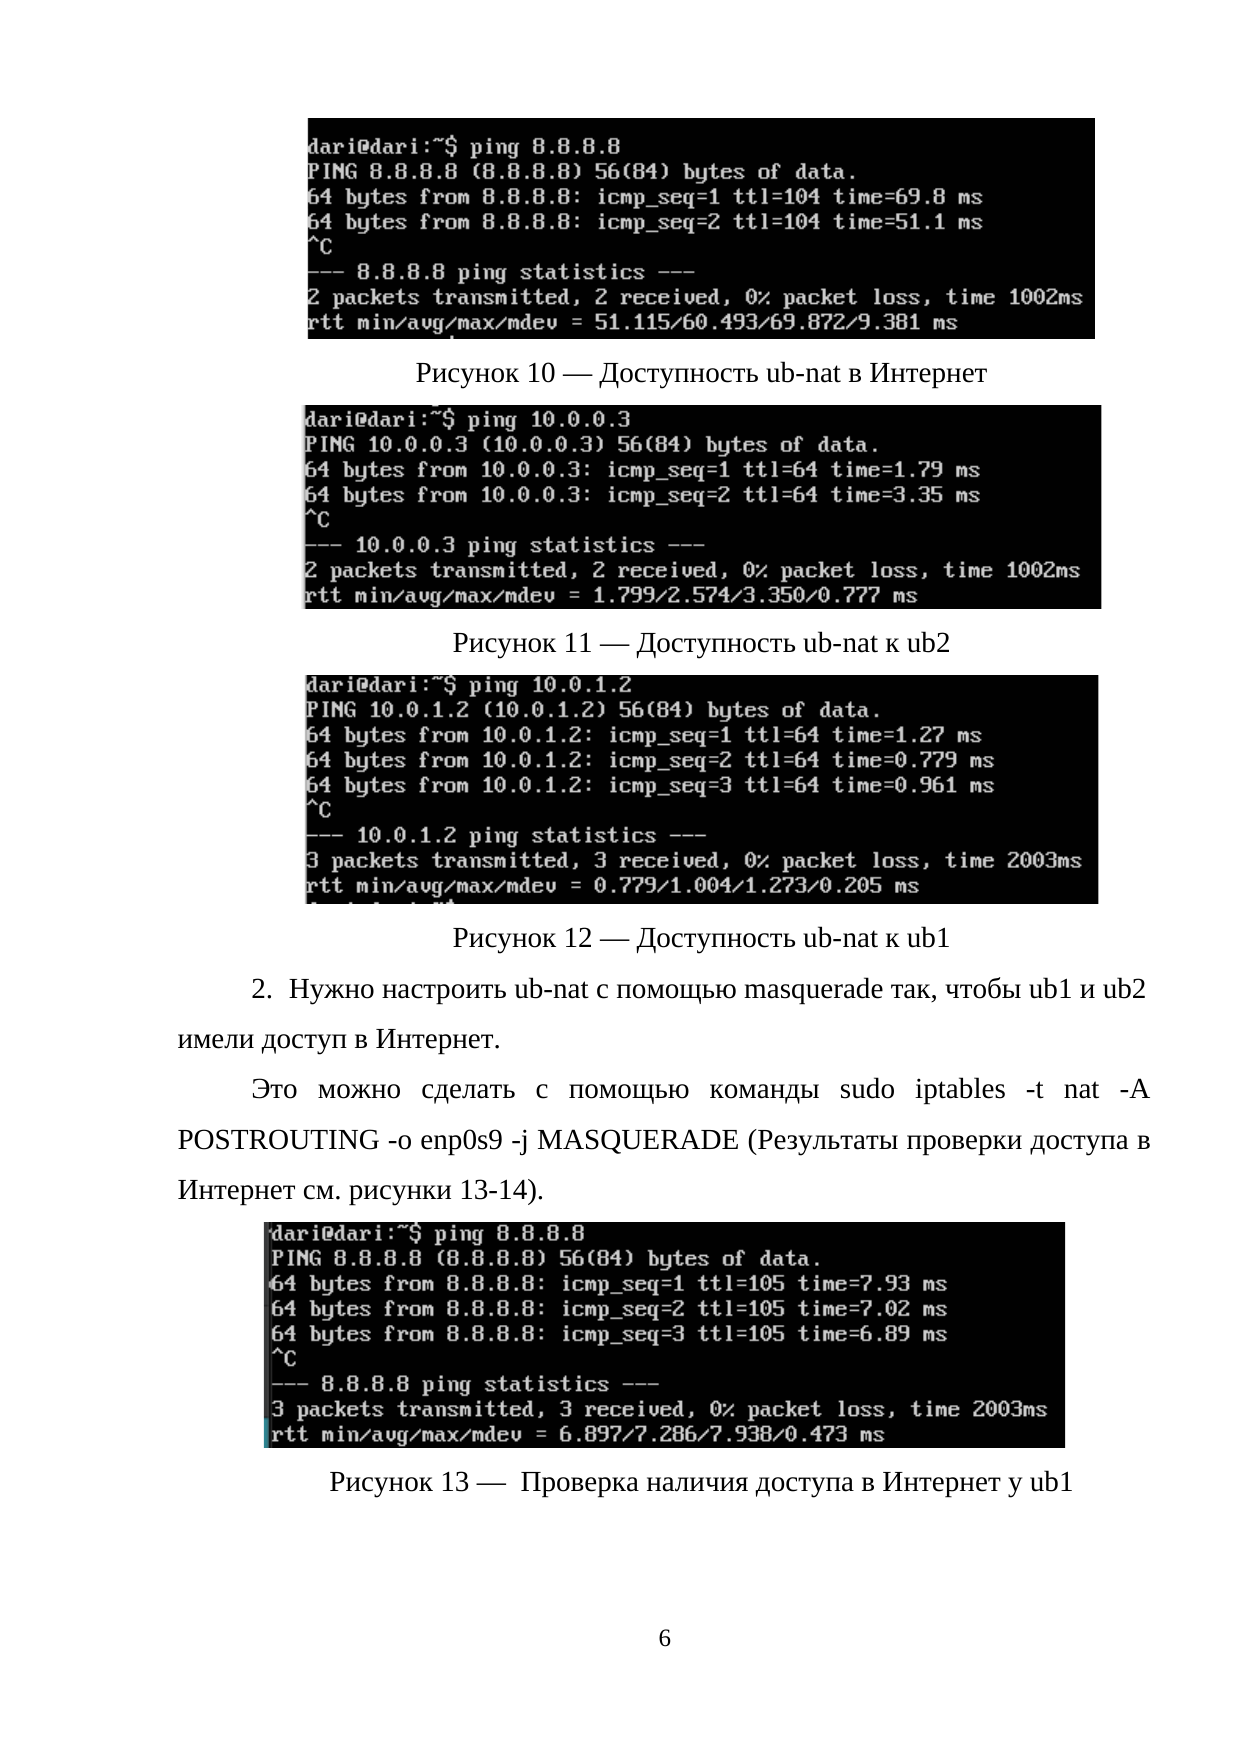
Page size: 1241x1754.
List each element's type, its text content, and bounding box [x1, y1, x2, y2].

picture [263, 1222, 1065, 1448]
text имели доступ в Интернет. [177, 1021, 1152, 1055]
picture [304, 675, 1099, 904]
picture [307, 118, 1095, 339]
picture [301, 405, 1102, 609]
text Рисунок 11 — Доступность ub-nat к ub2 [177, 625, 1152, 659]
text Рисунок 10 — Доступность ub-nat в Интернет [177, 355, 1152, 389]
text Это можно сделать с помощью команды sudo iptables -t nat -A POSTROUTING -o enp0s9 -j MASQUERADE (Результаты проверки доступа в Интернет см. рисунки 13-14). [177, 1072, 1152, 1206]
text Рисунок 13 — Проверка наличия доступа в Интернет у ub1 [177, 1464, 1152, 1498]
text Рисунок 12 — Доступность ub-nat к ub1 [177, 921, 1152, 954]
list Нужно настроить ub-nat с помощью masquerade так, чтобы ub1 и ub2 [251, 971, 1152, 1004]
